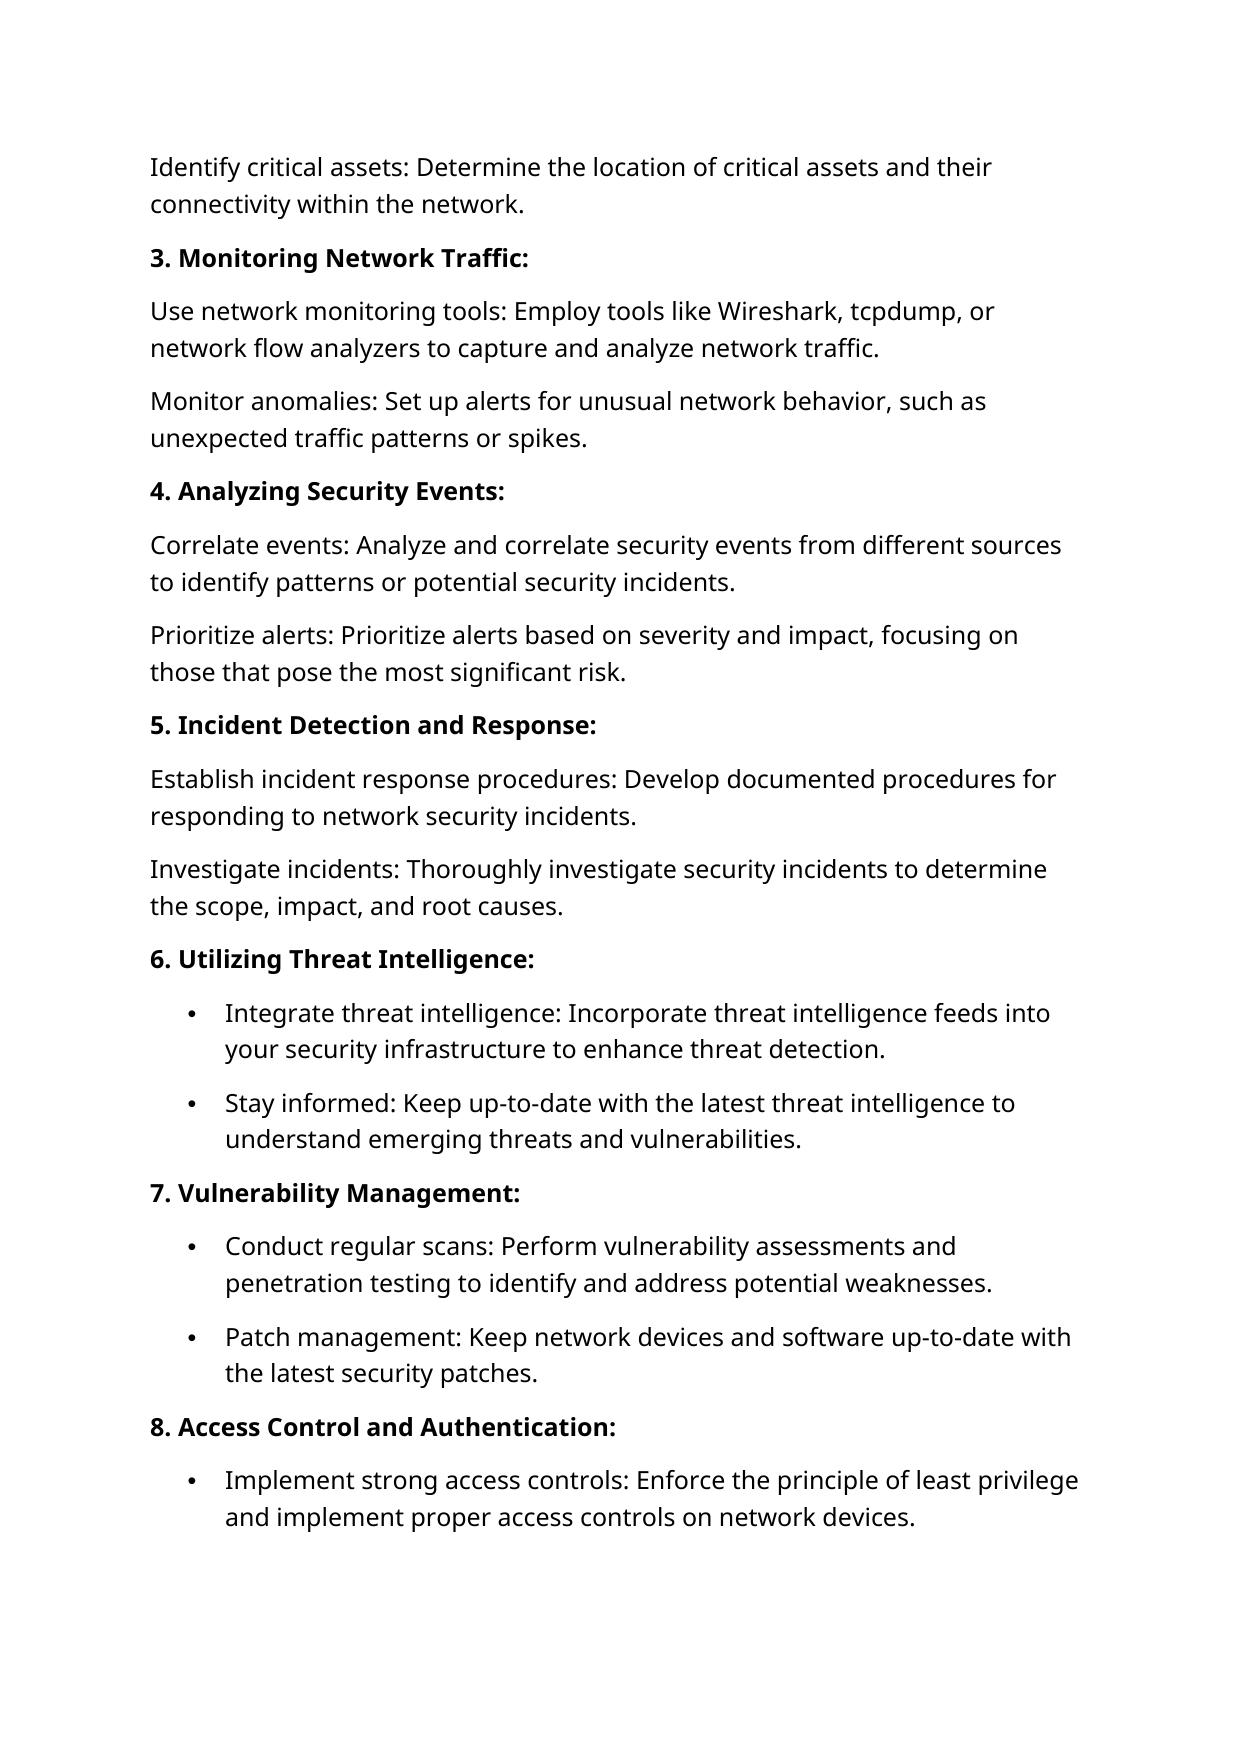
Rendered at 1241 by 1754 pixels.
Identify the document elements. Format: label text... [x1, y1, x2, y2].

text 5. Incident Detection and Response: [150, 708, 1090, 742]
text 7. Vulnerability Management: [150, 1176, 1090, 1210]
text 4. Analyzing Security Events: [150, 474, 1090, 508]
text Investigate incidents: Thoroughly investigate security incidents to determine the scope, impact, and root causes. [150, 852, 1090, 922]
text Correlate events: Analyze and correlate security events from different sources to identify patterns or potential security incidents. [150, 527, 1090, 598]
list Patch management: Keep network devices and software up-to-date with the latest security patches. [187, 1319, 1090, 1390]
list Conduct regular scans: Perform vulnerability assessments and penetration testing to identify and address potential weaknesses. [187, 1229, 1090, 1300]
text Use network monitoring tools: Employ tools like Wireshark, tcpdump, or network flow analyzers to capture and analyze network traffic. [150, 294, 1090, 364]
text 8. Access Control and Authentication: [150, 1409, 1090, 1443]
text Establish incident response procedures: Develop documented procedures for responding to network security incidents. [150, 761, 1090, 832]
text Identify critical assets: Determine the location of critical assets and their connectivity within the network. [150, 150, 1090, 221]
text 6. Utilizing Threat Intelligence: [150, 942, 1090, 976]
list Stay informed: Keep up-to-date with the latest threat intelligence to understand emerging threats and vulnerabilities. [187, 1085, 1090, 1156]
text Monitor anomalies: Set up alerts for unusual network behavior, such as unexpected traffic patterns or spikes. [150, 384, 1090, 455]
list Integrate threat intelligence: Incorporate threat intelligence feeds into your security infrastructure to enhance threat detection. [187, 995, 1090, 1066]
text Prioritize alerts: Prioritize alerts based on severity and impact, focusing on those that pose the most significant risk. [150, 618, 1090, 688]
text 3. Monitoring Network Traffic: [150, 240, 1090, 274]
list Implement strong access controls: Enforce the principle of least privilege and implement proper access controls on network devices. [187, 1463, 1090, 1534]
